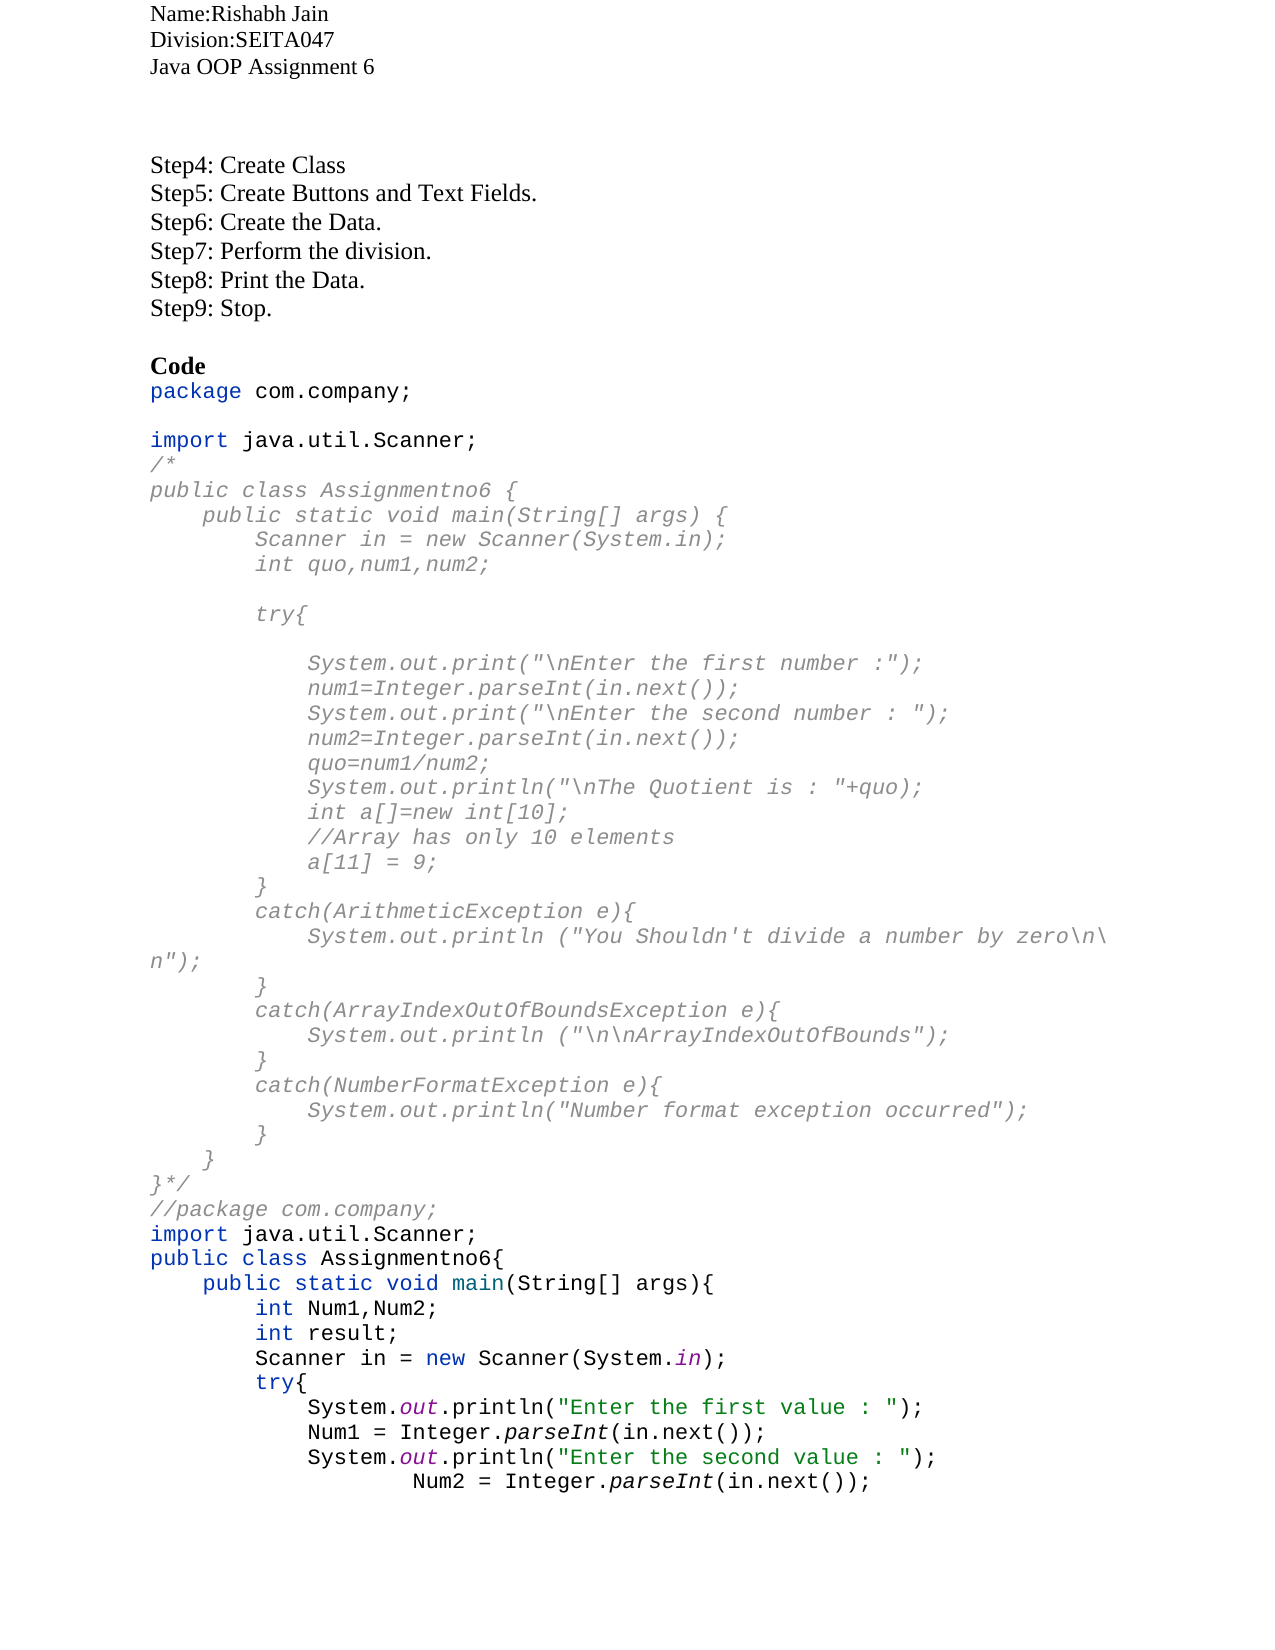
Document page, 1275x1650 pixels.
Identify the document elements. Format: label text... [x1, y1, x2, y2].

text Step8: Print the Data. [150, 265, 1125, 293]
text Code [150, 351, 1125, 380]
text Step4: Create Class [150, 150, 1125, 178]
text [150, 380, 1125, 1495]
text Step6: Create the Data. [150, 207, 1125, 236]
text Step5: Create Buttons and Text Fields. [150, 178, 1125, 207]
text Step9: Stop. [150, 293, 1125, 322]
text Step7: Perform the division. [150, 236, 1125, 265]
